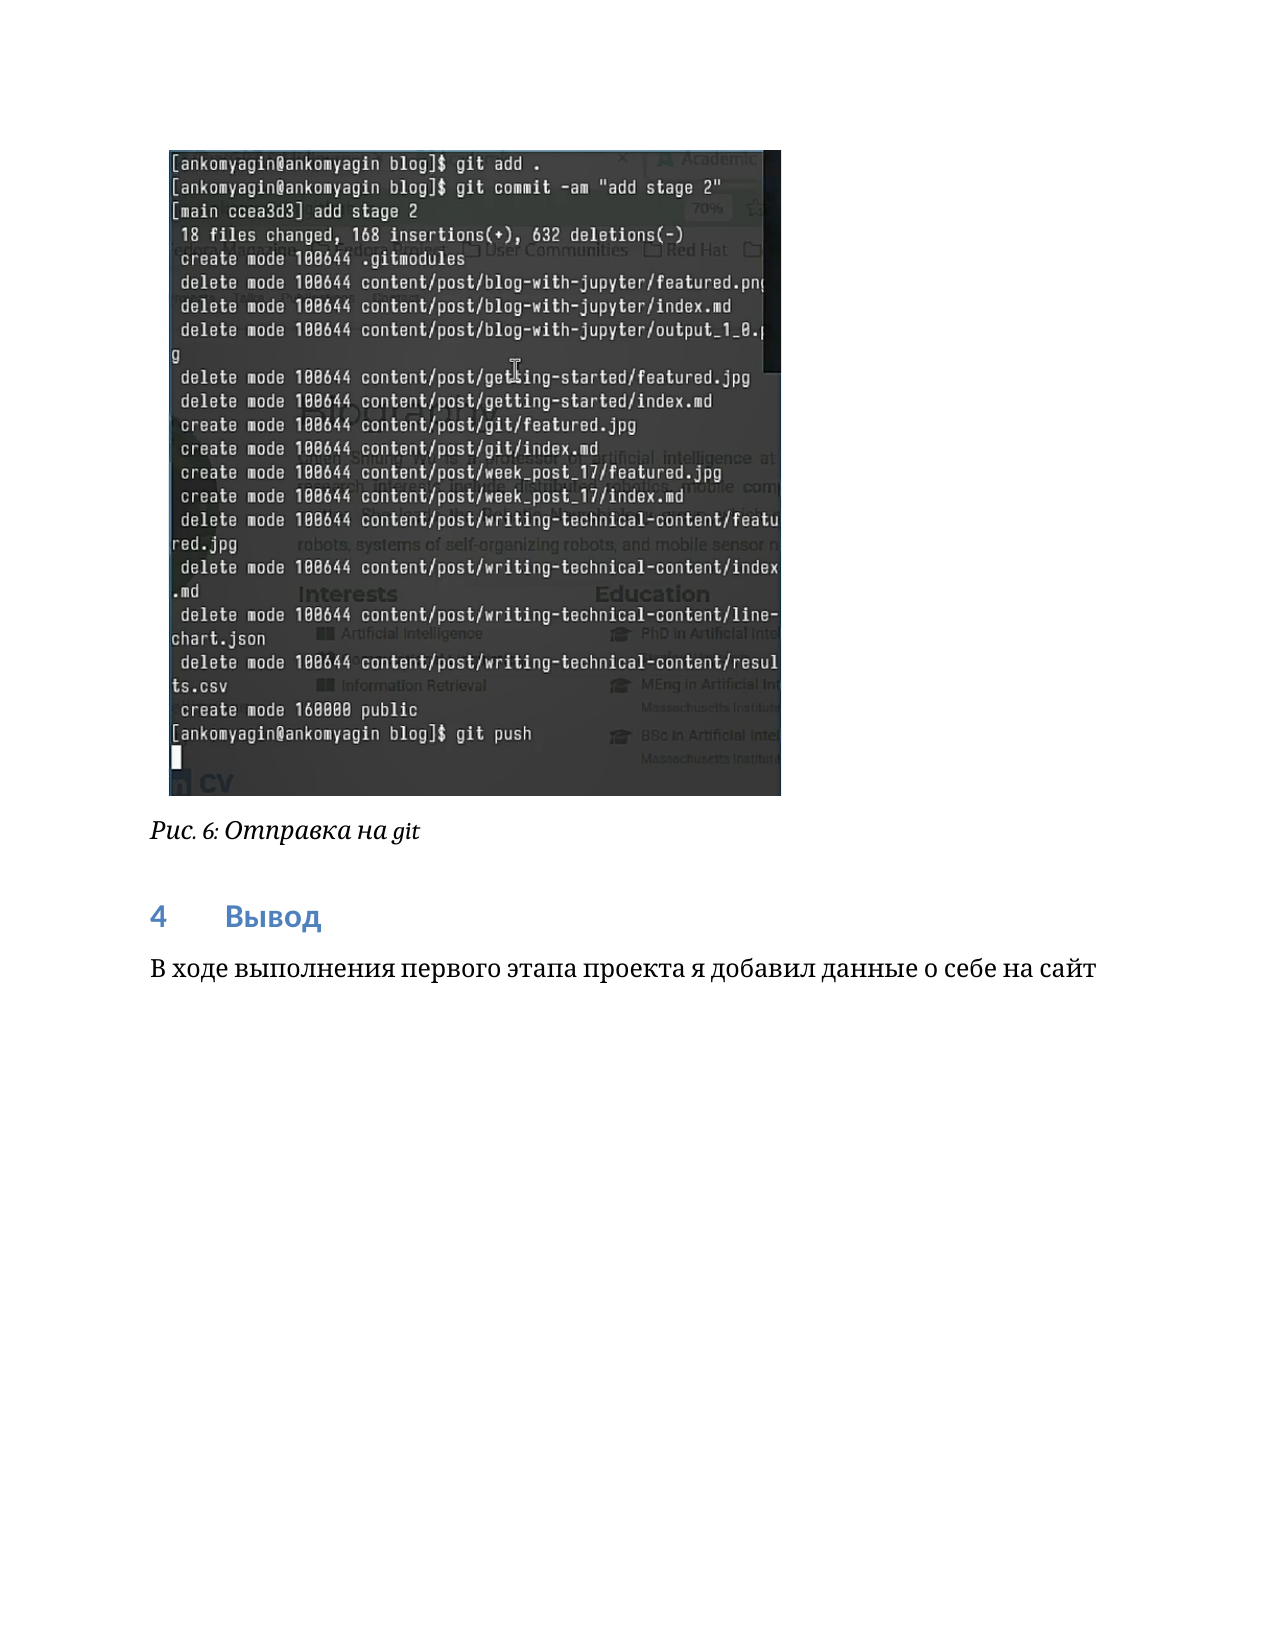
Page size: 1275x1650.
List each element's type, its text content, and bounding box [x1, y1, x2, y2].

picture [168, 150, 782, 796]
subtitle 4 Вывод [150, 895, 1125, 936]
text Рис. 6: Отправка на git [150, 817, 1125, 845]
text В ходе выполнения первого этапа проекта я добавил данные о себе на сайт [150, 955, 1125, 984]
